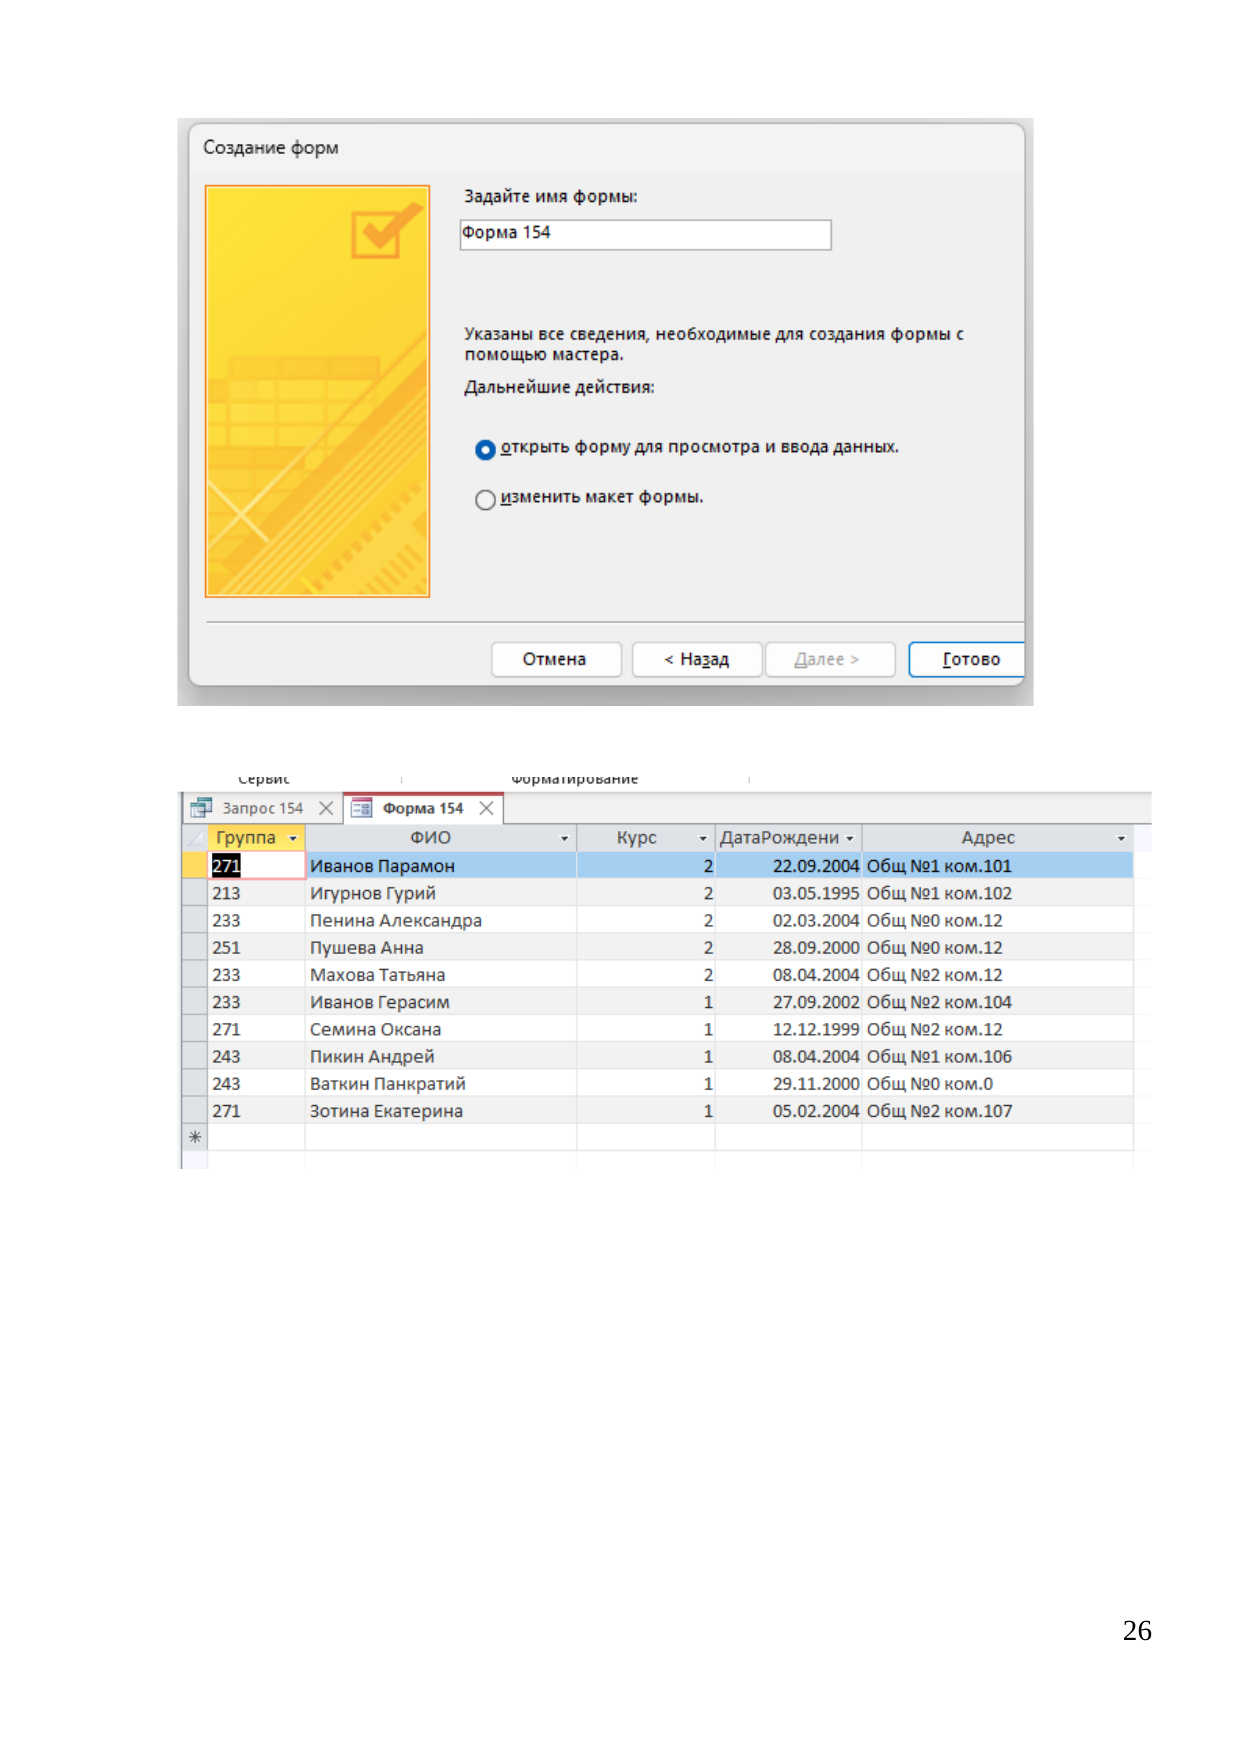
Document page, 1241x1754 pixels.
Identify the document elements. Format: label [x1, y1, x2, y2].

picture [177, 118, 1034, 706]
picture [177, 777, 1152, 1169]
